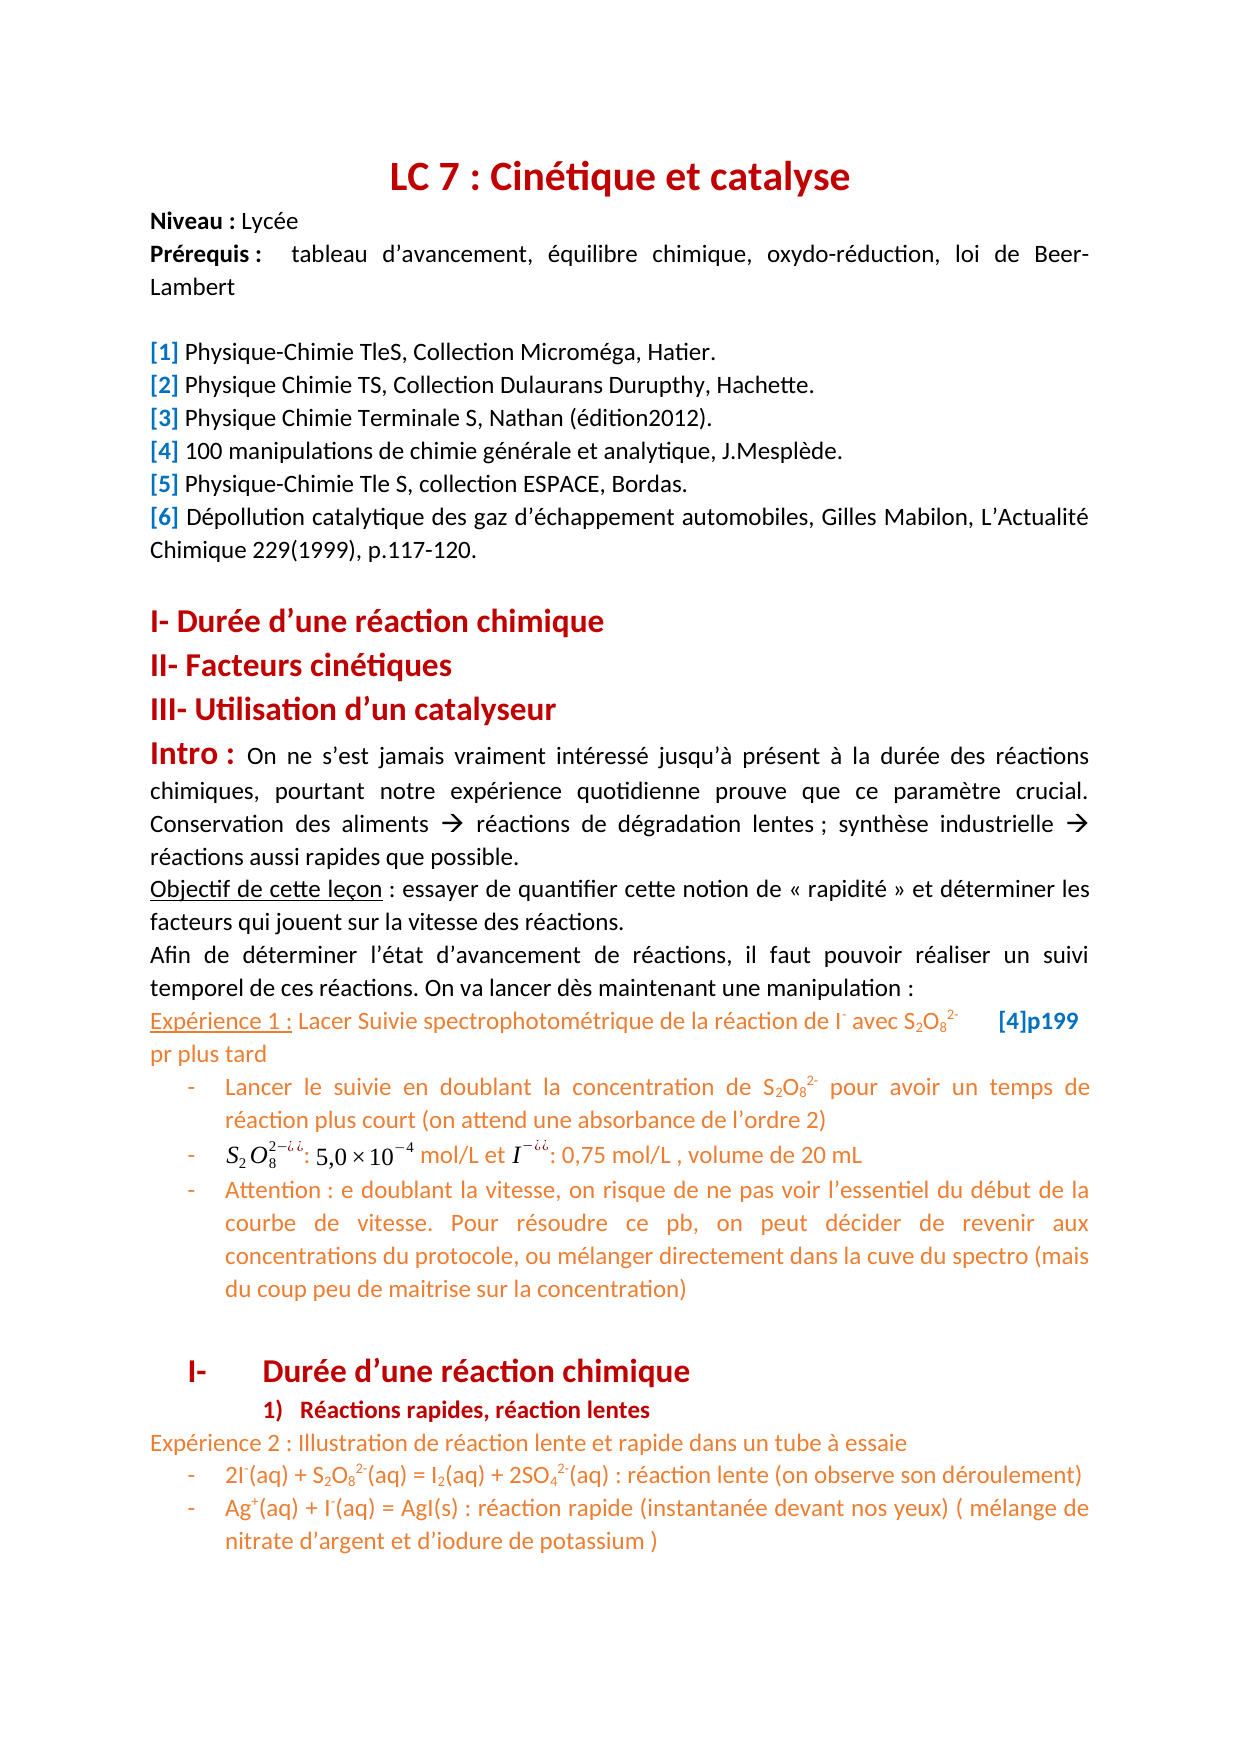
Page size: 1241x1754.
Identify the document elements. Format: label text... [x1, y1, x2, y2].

list Lancer le suivie en doublant la concentration de S2O82- pour avoir un temps de réaction plus court (on attend une absorbance de l’ordre 2) [187, 1071, 1090, 1134]
text Afin de déterminer l’état d’avancement de réactions, il faut pouvoir réaliser un suivi temporel de ces réactions. On va lancer dès maintenant une manipulation : [150, 939, 1090, 1003]
text [6] Dépollution catalytique des gaz d’échappement automobiles, Gilles Mabilon, L’Actualité Chimique 229(1999), p.117-120. [150, 501, 1090, 564]
text Objectif de cette leçon : essayer de quantifier cette notion de « rapidité » et déterminer les facteurs qui jouent sur la vitesse des réactions. [150, 874, 1090, 937]
list 2I-(aq) + S2O82-(aq) = I2(aq) + 2SO42-(aq) : réaction lente (on observe son déroulement) [187, 1460, 1090, 1490]
text [1] Physique-Chimie TleS, Collection Microméga, Hatier. [150, 337, 1090, 367]
list : mol/L et : 0,75 mol/L , volume de 20 mL [187, 1137, 1090, 1172]
text Expérience 2 : Illustration de réaction lente et rapide dans un tube à essaie [150, 1427, 1090, 1457]
text III- Utilisation d’un catalyseur [150, 688, 1090, 728]
text Niveau : Lycée [150, 205, 1090, 235]
text [3] Physique Chimie Terminale S, Nathan (édition2012). [150, 402, 1090, 433]
list Attention : e doublant la vitesse, on risque de ne pas voir l’essentiel du début de la courbe de vitesse. Pour résoudre ce pb, on peut décider de revenir aux concentrations du protocole, ou mélanger directement dans la cuve du spectro (mais du coup peu de maitrise sur la concentration) [187, 1174, 1090, 1303]
text Prérequis : tableau d’avancement, équilibre chimique, oxydo-réduction, loi de Beer-Lambert [150, 238, 1090, 301]
text pr plus tard [150, 1038, 1090, 1069]
list Ag+(aq) + I-(aq) = AgI(s) : réaction rapide (instantanée devant nos yeux) ( mélange de nitrate d’argent et d’iodure de potassium ) [187, 1493, 1090, 1556]
text [4] 100 manipulations de chimie générale et analytique, J.Mesplède. [150, 435, 1090, 466]
list Réactions rapides, réaction lentes [262, 1394, 1090, 1424]
text LC 7 : Cinétique et catalyse [150, 150, 1090, 201]
text I- Durée d’une réaction chimique [150, 600, 1090, 641]
list Durée d’une réaction chimique [187, 1350, 1090, 1391]
text II- Facteurs cinétiques [150, 644, 1090, 684]
text [2] Physique Chimie TS, Collection Dulaurans Durupthy, Hachette. [150, 369, 1090, 400]
text Expérience 1 : Lacer Suivie spectrophotométrique de la réaction de I- avec S2O82- [4]p199 [150, 1005, 1090, 1036]
text Intro : On ne s’est jamais vraiment intéressé jusqu’à présent à la durée des réactions chimiques, pourtant notre expérience quotidienne prouve que ce paramètre crucial. Conservation des aliments réactions de dégradation lentes ; synthèse industrielle réactions aussi rapides que possible. [150, 732, 1090, 871]
text [5] Physique-Chimie Tle S, collection ESPACE, Bordas. [150, 468, 1090, 499]
